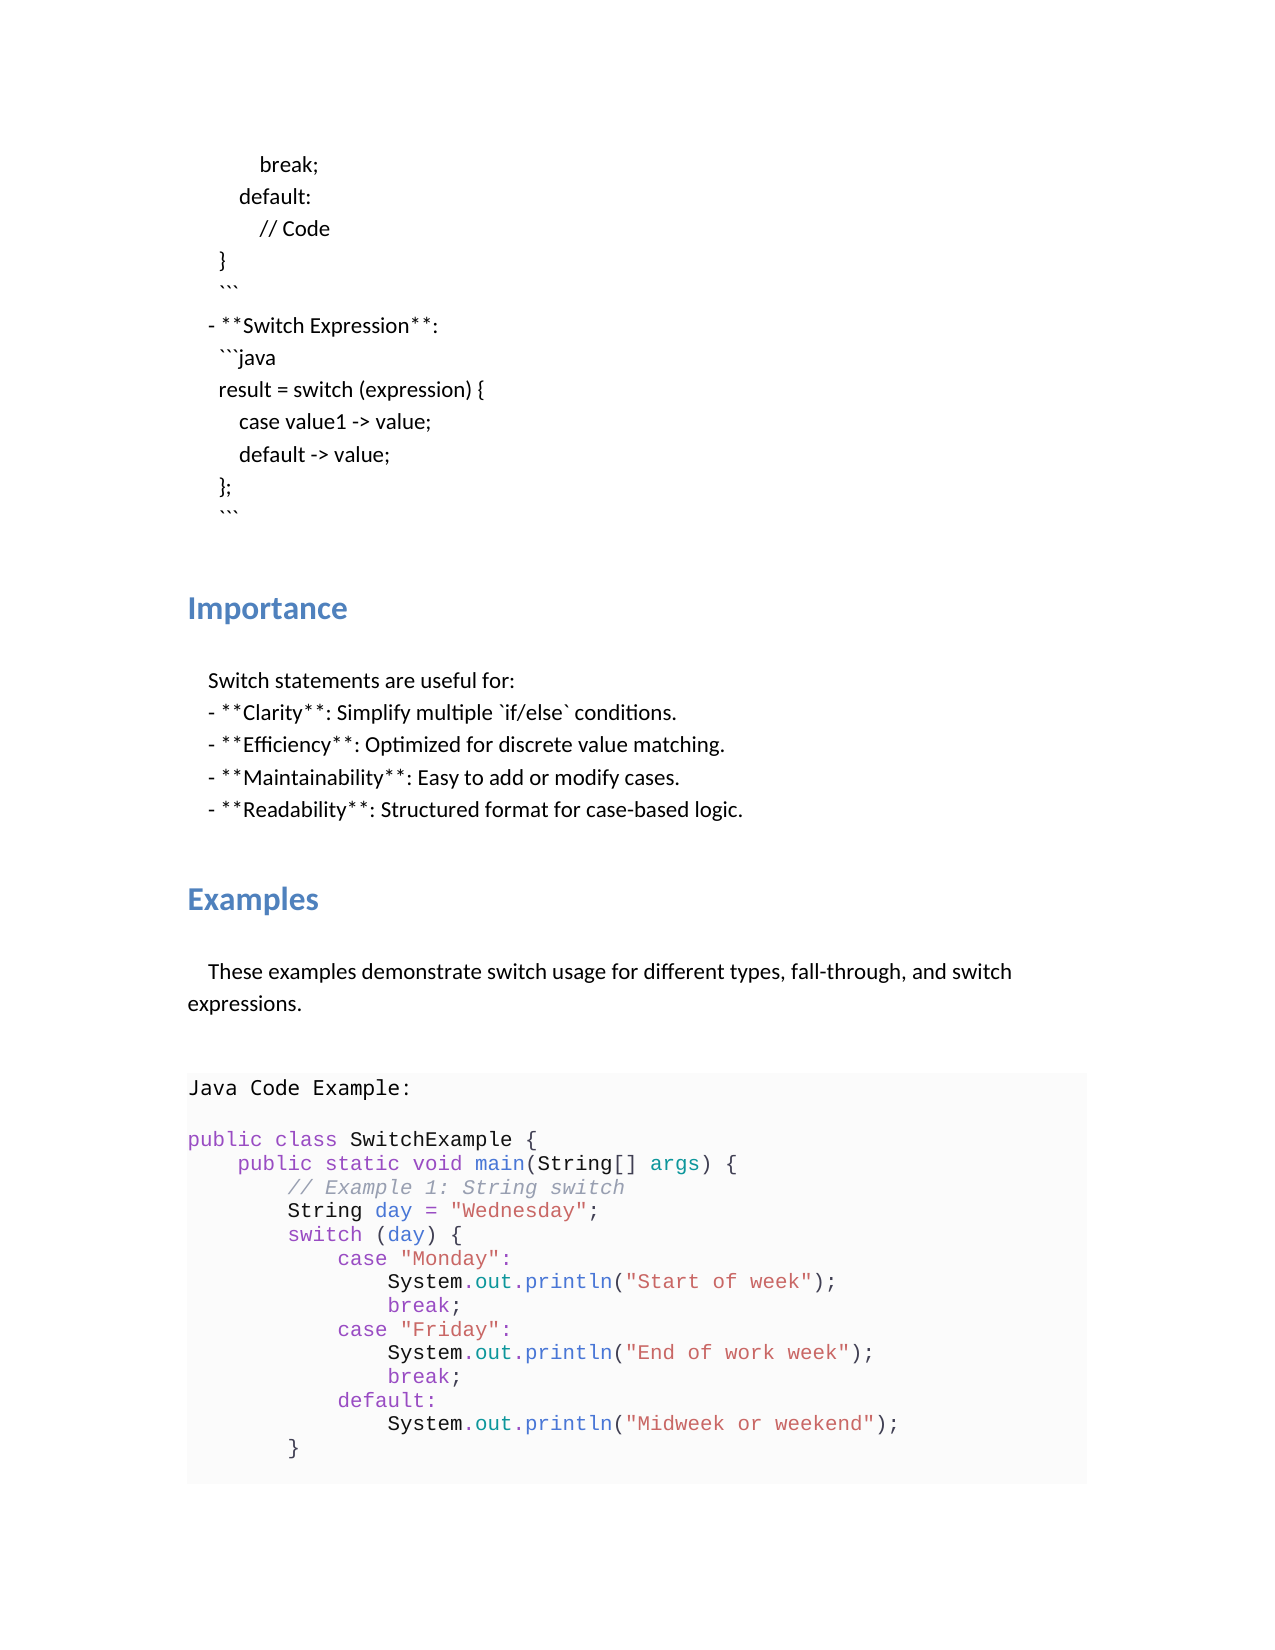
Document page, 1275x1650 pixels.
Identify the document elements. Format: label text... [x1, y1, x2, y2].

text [187, 1073, 1087, 1484]
subtitle Examples [187, 878, 1087, 919]
subtitle Importance [187, 587, 1087, 628]
text Switch statements are useful for: - **Clarity**: Simplify multiple `if/else` conditions. - **Efficiency**: Optimized for discrete value matching. - **Maintainability**: Easy to add or modify cases. - **Readability**: Structured format for case-based logic. [187, 634, 1087, 853]
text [187, 150, 1087, 563]
text These examples demonstrate switch usage for different types, fall-through, and switch expressions. [187, 925, 1087, 1048]
